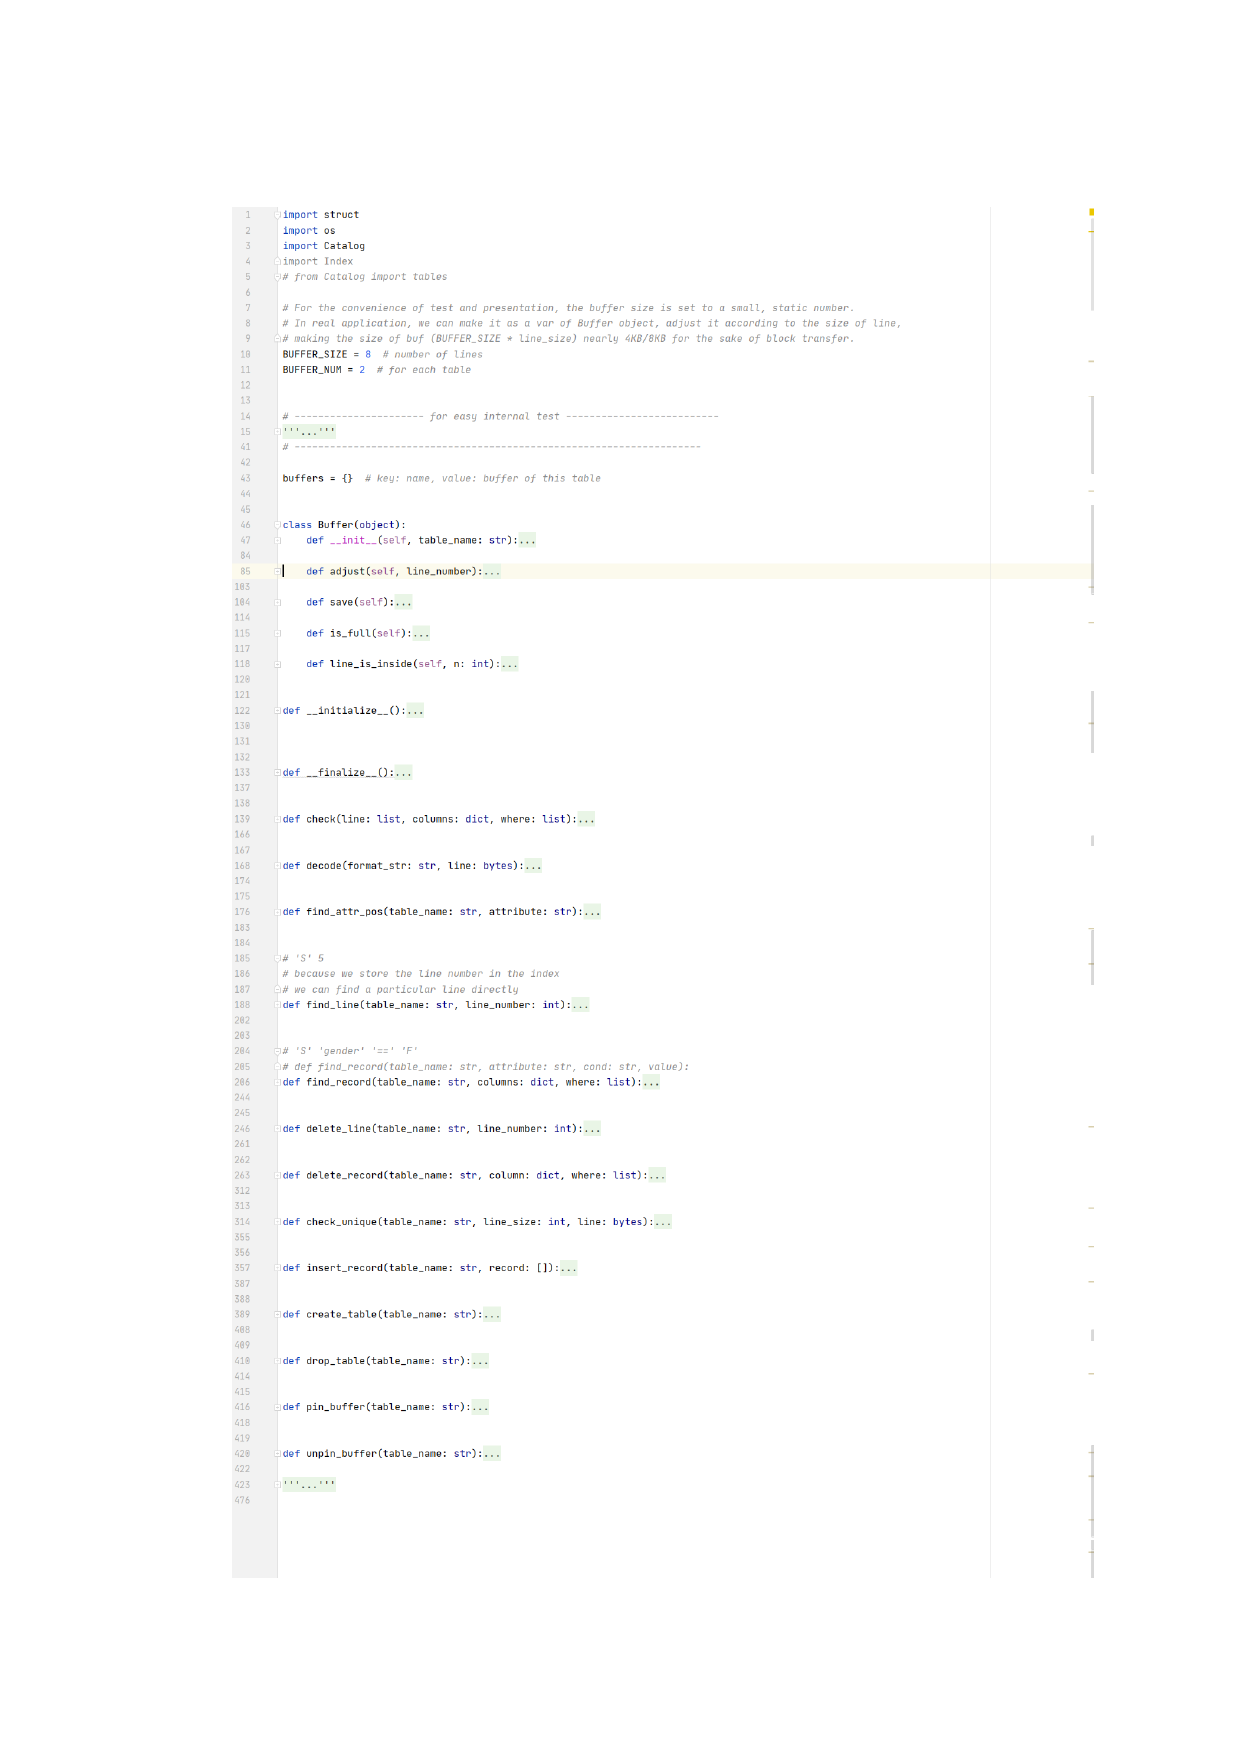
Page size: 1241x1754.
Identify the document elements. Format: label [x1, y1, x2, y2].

picture [231, 207, 1094, 1576]
